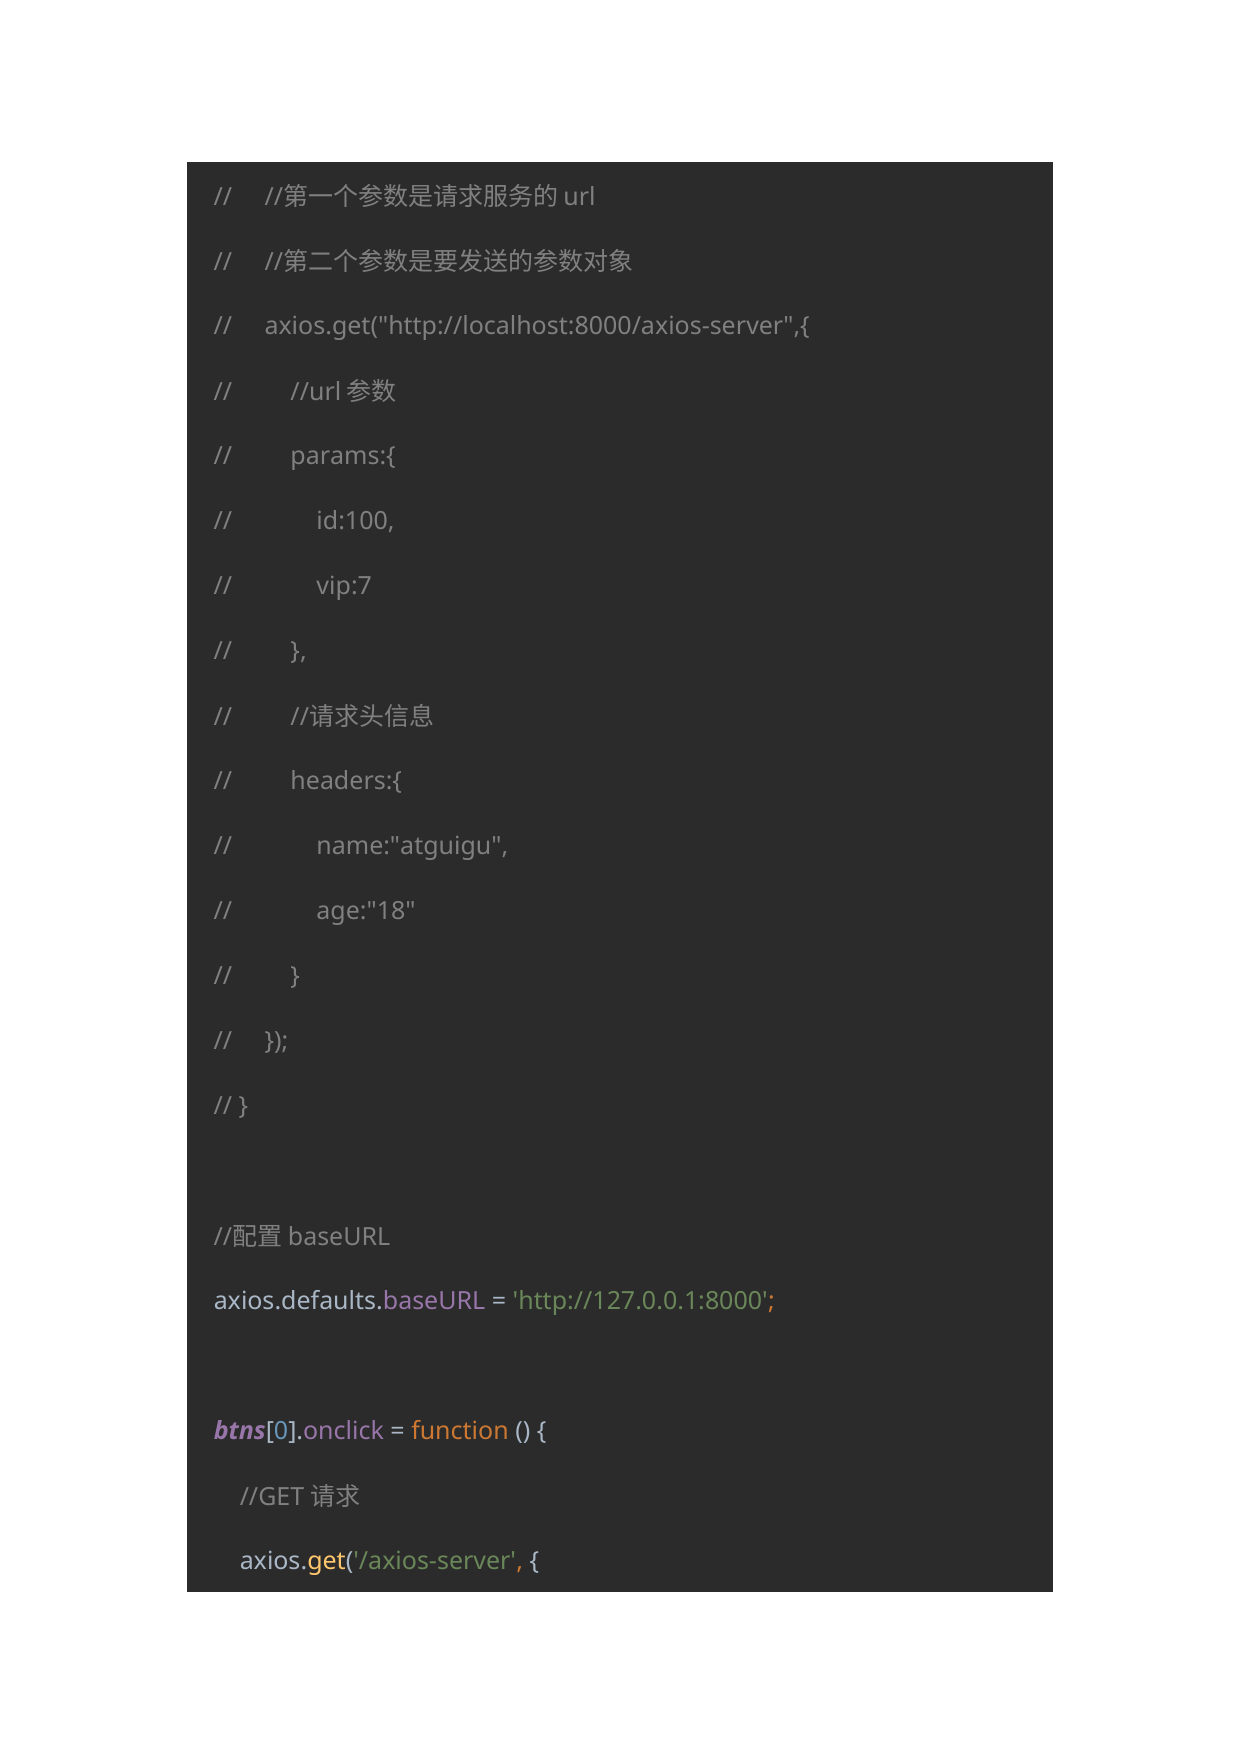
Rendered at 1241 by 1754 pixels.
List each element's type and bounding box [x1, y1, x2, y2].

text [187, 162, 1053, 1592]
